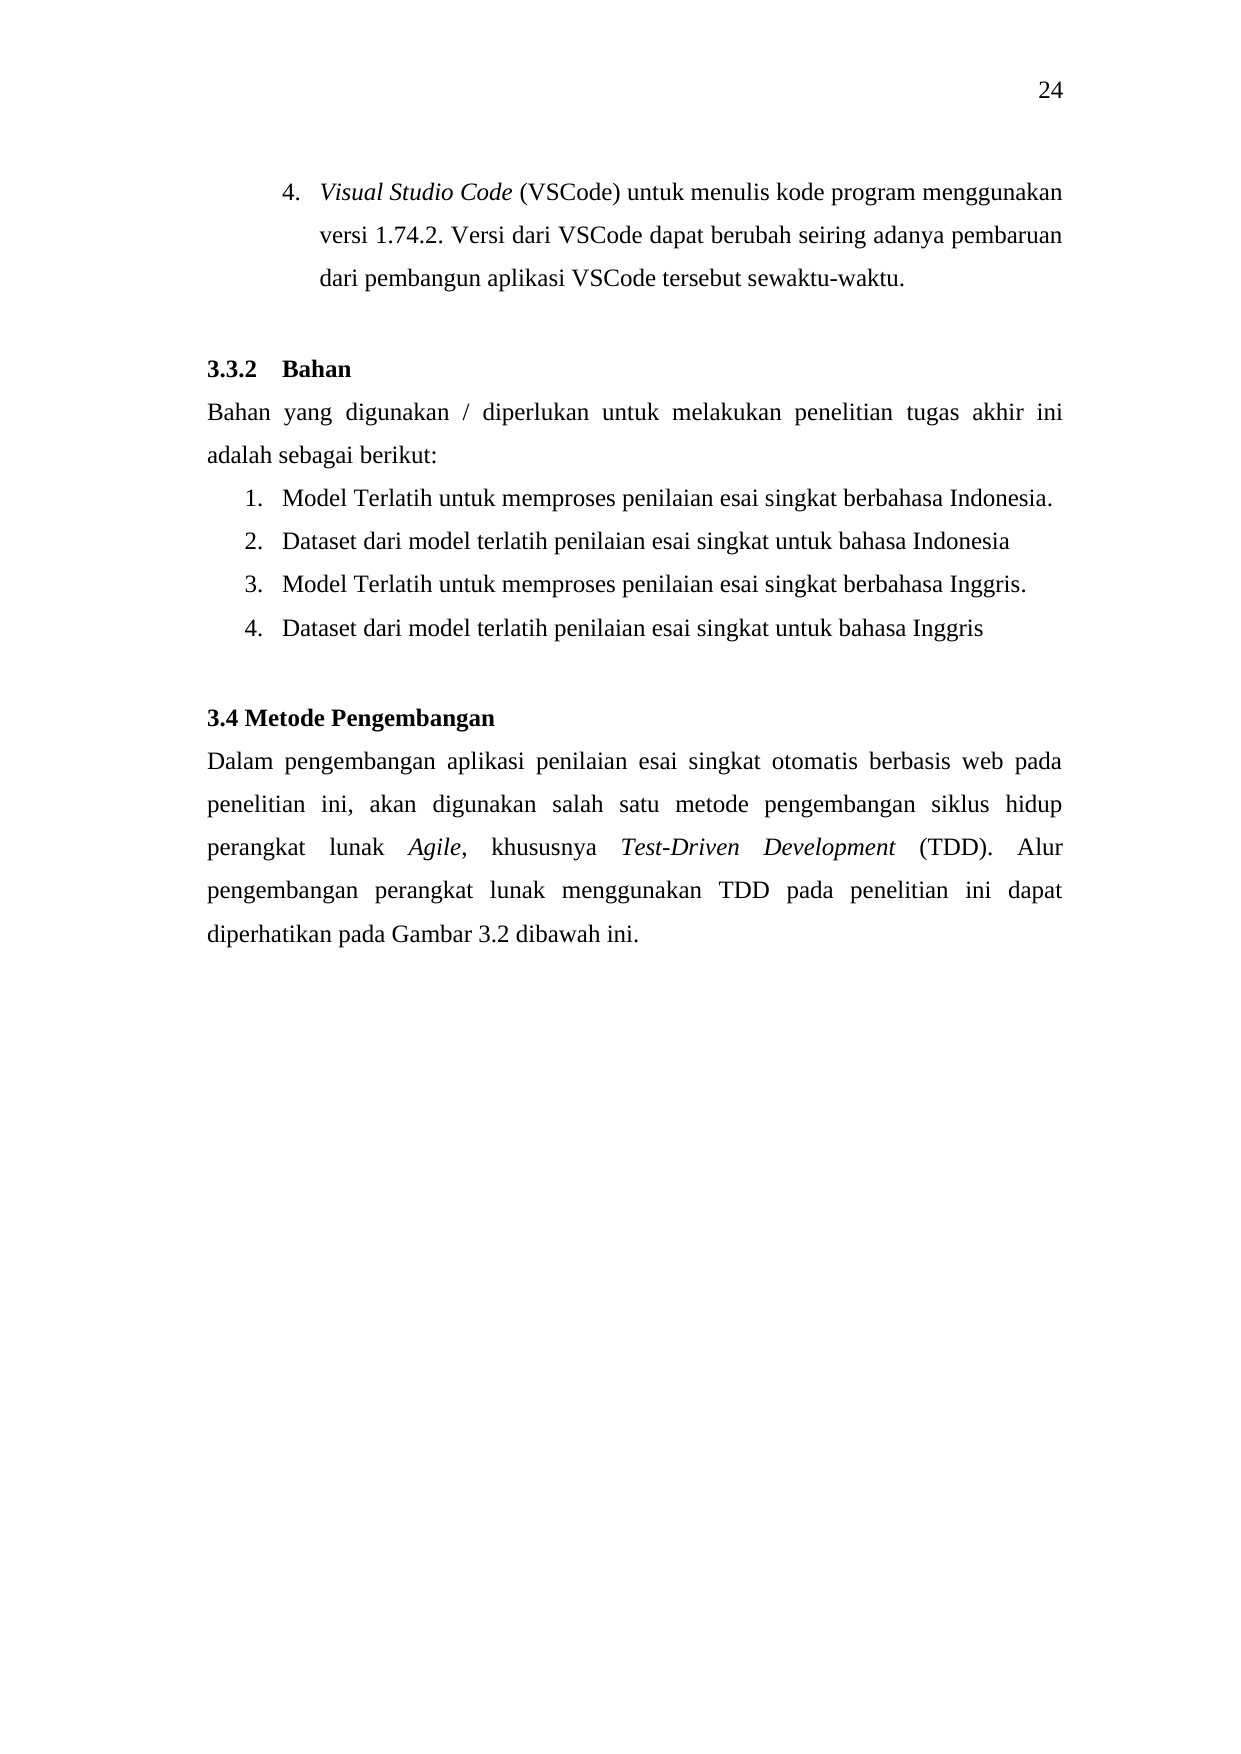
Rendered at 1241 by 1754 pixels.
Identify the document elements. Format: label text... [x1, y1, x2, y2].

list Dataset dari model terlatih penilaian esai singkat untuk bahasa Inggris [244, 613, 1063, 641]
list Model Terlatih untuk memproses penilaian esai singkat berbahasa Inggris. [244, 569, 1063, 598]
list Dataset dari model terlatih penilaian esai singkat untuk bahasa Indonesia [244, 526, 1063, 555]
list Visual Studio Code (VSCode) untuk menulis kode program menggunakan versi 1.74.2. Versi dari VSCode dapat berubah seiring adanya pembaruan dari pembangun aplikasi VSCode tersebut sewaktu-waktu. [282, 177, 1063, 292]
text Bahan yang digunakan / diperlukan untuk melakukan penelitian tugas akhir ini adalah sebagai berikut: [207, 397, 1063, 469]
text Dalam pengembangan aplikasi penilaian esai singkat otomatis berbasis web pada penelitian ini, akan digunakan salah satu metode pengembangan siklus hidup perangkat lunak Agile, khususnya Test-Driven Development (TDD). Alur pengembangan perangkat lunak menggunakan TDD pada penelitian ini dapat diperhatikan pada Gambar 3.2 dibawah ini. [207, 746, 1063, 947]
list Model Terlatih untuk memproses penilaian esai singkat berbahasa Indonesia. [244, 483, 1063, 512]
subtitle Bahan [207, 354, 1063, 383]
subtitle Metode Pengembangan [207, 703, 1063, 732]
